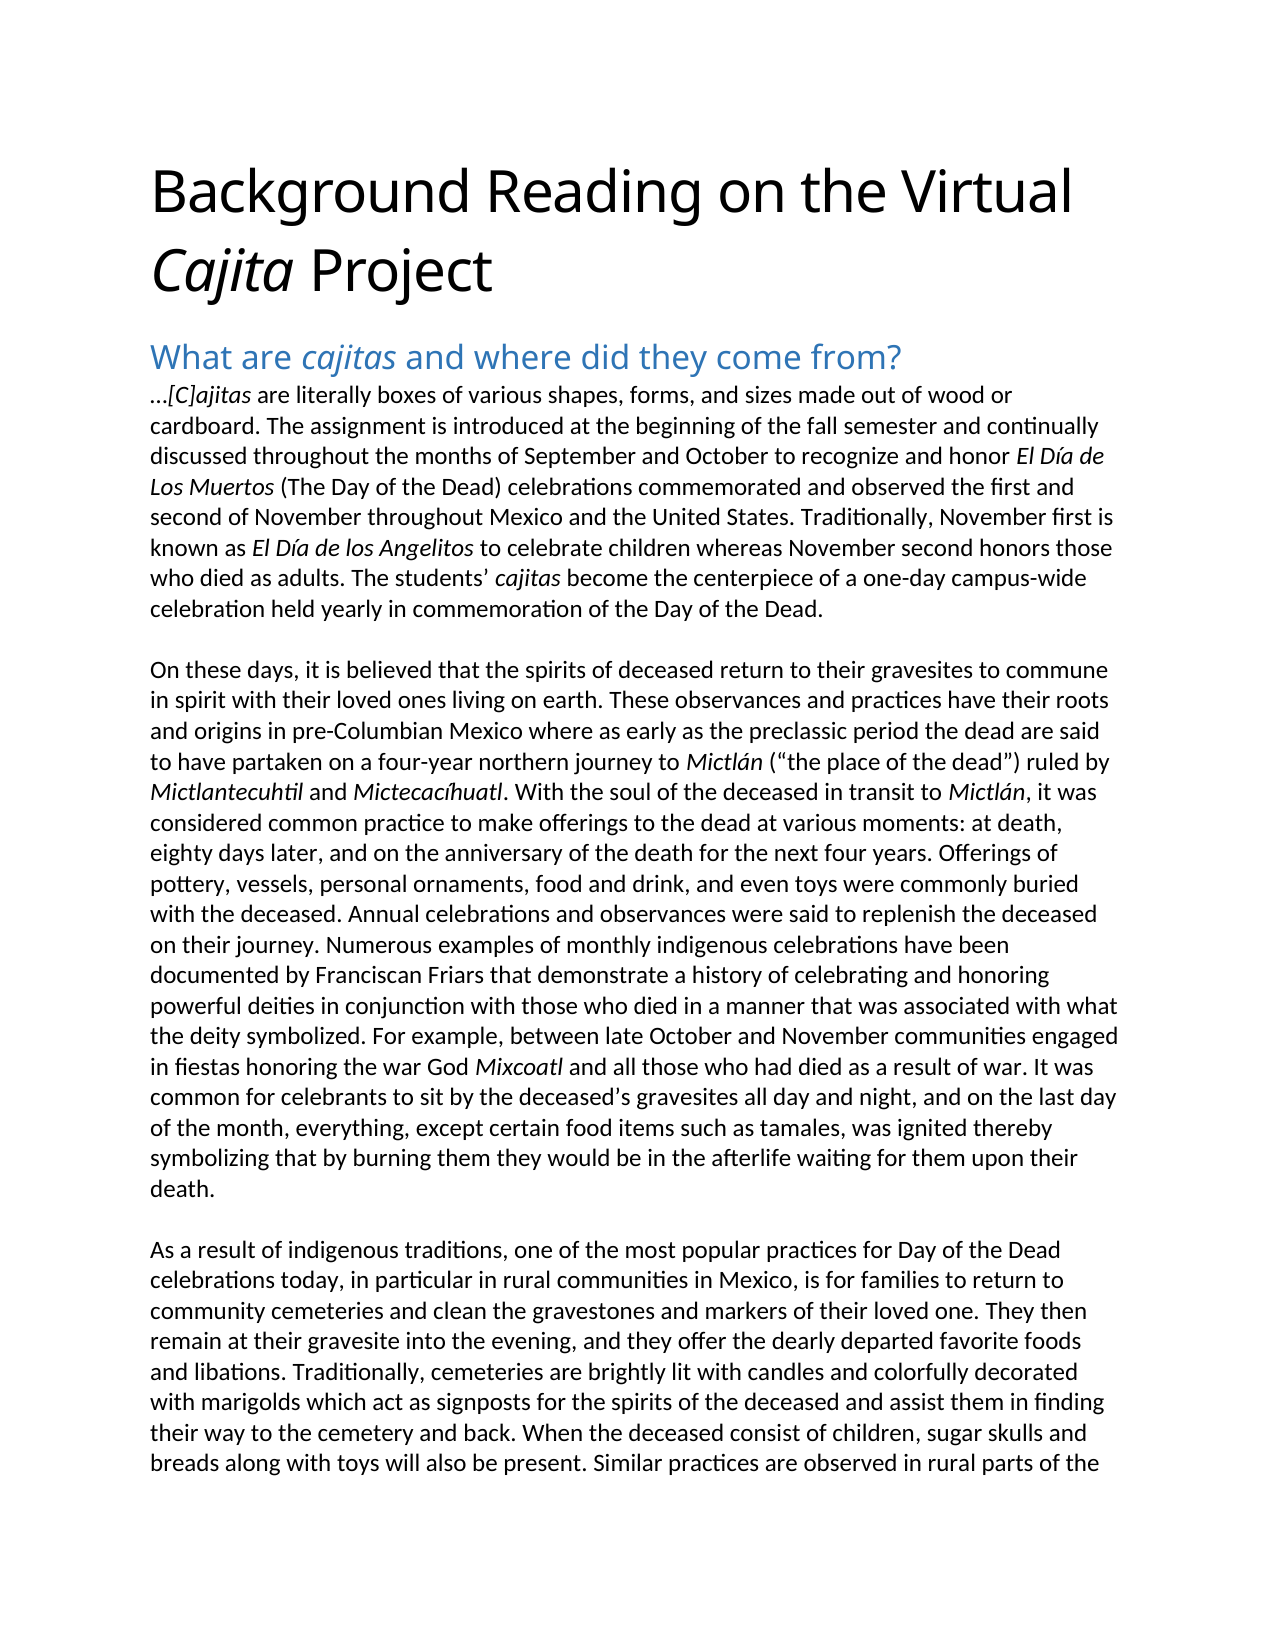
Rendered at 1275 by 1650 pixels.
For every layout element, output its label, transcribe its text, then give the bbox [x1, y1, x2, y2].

text On these days, it is believed that the spirits of deceased return to their gravesites to commune in spirit with their loved ones living on earth. These observances and practices have their roots and origins in pre-Columbian Mexico where as early as the preclassic period the dead are said to have partaken on a four-year northern journey to Mictlán (“the place of the dead”) ruled by Mictlantecuhtil and Mictecacíhuatl. With the soul of the deceased in transit to Mictlán, it was considered common practice to make offerings to the dead at various moments: at death, eighty days later, and on the anniversary of the death for the next four years. Offerings of pottery, vessels, personal ornaments, food and drink, and even toys were commonly buried with the deceased. Annual celebrations and observances were said to replenish the deceased on their journey. Numerous examples of monthly indigenous celebrations have been documented by Franciscan Friars that demonstrate a history of celebrating and honoring powerful deities in conjunction with those who died in a manner that was associated with what the deity symbolized. For example, between late October and November communities engaged in fiestas honoring the war God Mixcoatl and all those who had died as a result of war. It was common for celebrants to sit by the deceased’s gravesites all day and night, and on the last day of the month, everything, except certain food items such as tamales, was ignited thereby symbolizing that by burning them they would be in the afterlife waiting for them upon their death. [150, 654, 1125, 1203]
title Background Reading on the Virtual Cajita Project [150, 150, 1125, 309]
text …[C]ajitas are literally boxes of various shapes, forms, and sizes made out of wood or cardboard. The assignment is introduced at the beginning of the fall semester and continually discussed throughout the months of September and October to recognize and honor El Día de Los Muertos (The Day of the Dead) celebrations commemorated and observed the first and second of November throughout Mexico and the United States. Traditionally, November first is known as El Día de los Angelitos to celebrate children whereas November second honors those who died as adults. The students’ cajitas become the centerpiece of a one-day campus-wide celebration held yearly in commemoration of the Day of the Dead. [150, 379, 1125, 623]
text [150, 1234, 1125, 1478]
subtitle What are cajitas and where did they come from? [150, 334, 1125, 379]
